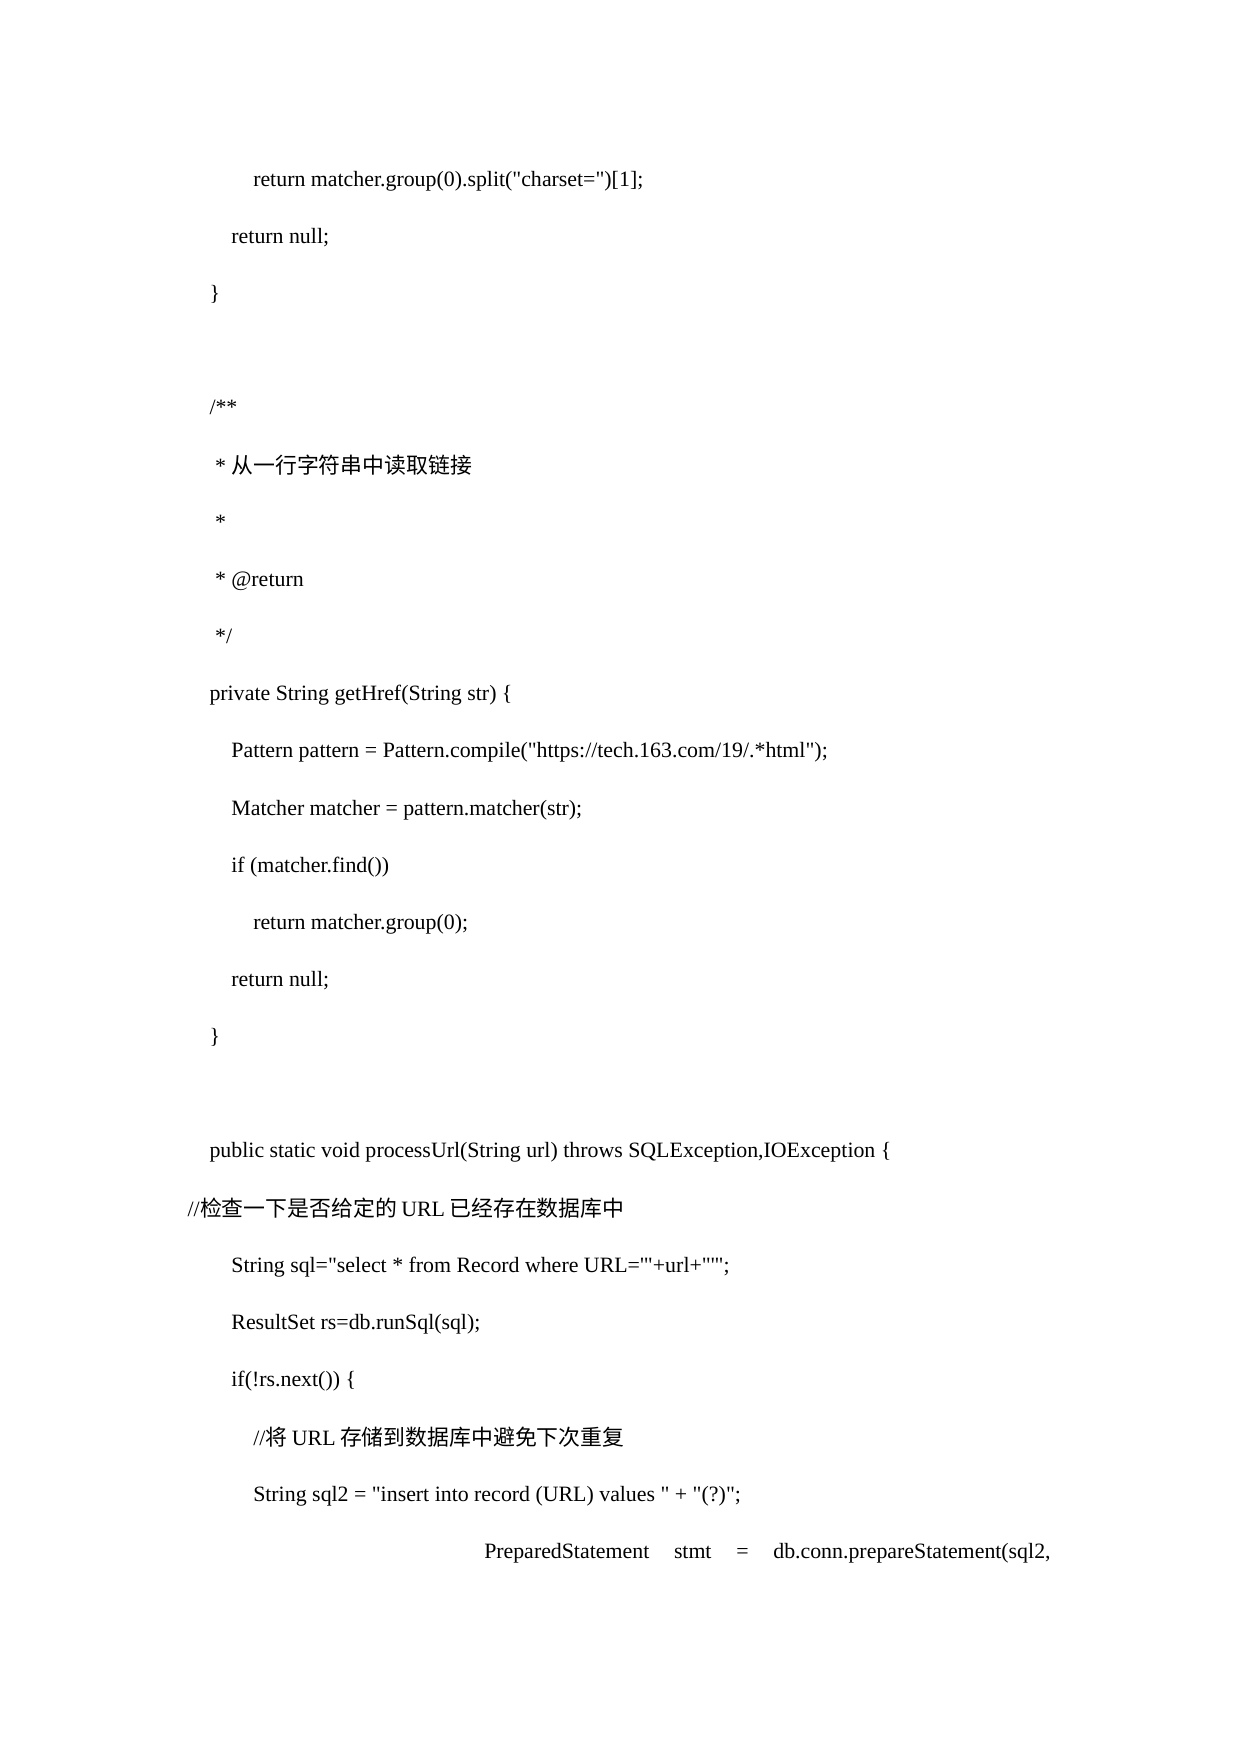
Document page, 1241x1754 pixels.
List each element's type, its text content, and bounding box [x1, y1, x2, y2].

text //检查一下是否给定的URL已经存在数据库中 [187, 1190, 1053, 1223]
text if (matcher.find()) [187, 848, 1053, 880]
text public static void processUrl(String url) throws SQLException,IOException { [187, 1133, 1053, 1166]
text private String getHref(String str) { [187, 677, 1053, 709]
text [187, 1535, 1053, 1567]
text String sql="select * from Record where URL='"+url+"'"; [187, 1248, 1053, 1281]
text return null; [187, 962, 1053, 994]
text ResultSet rs=db.runSql(sql); [187, 1306, 1053, 1338]
text } [187, 1019, 1053, 1052]
text * [187, 505, 1053, 538]
text * @return [187, 562, 1053, 595]
text return null; [187, 219, 1053, 252]
text return matcher.group(0); [187, 905, 1053, 937]
text String sql2 = "insert into record (URL) values " + "(?)"; [187, 1478, 1053, 1510]
text //将URL存储到数据库中避免下次重复 [187, 1420, 1053, 1452]
text Pattern pattern = Pattern.compile("https://tech.163.com/19/.*html"); [187, 734, 1053, 766]
text } [187, 276, 1053, 309]
text return matcher.group(0).split("charset=")[1]; [187, 162, 1053, 194]
text if(!rs.next()) { [187, 1363, 1053, 1395]
text * 从一行字符串中读取链接 [187, 447, 1053, 480]
text Matcher matcher = pattern.matcher(str); [187, 791, 1053, 823]
text /** [187, 390, 1053, 423]
text */ [187, 619, 1053, 652]
